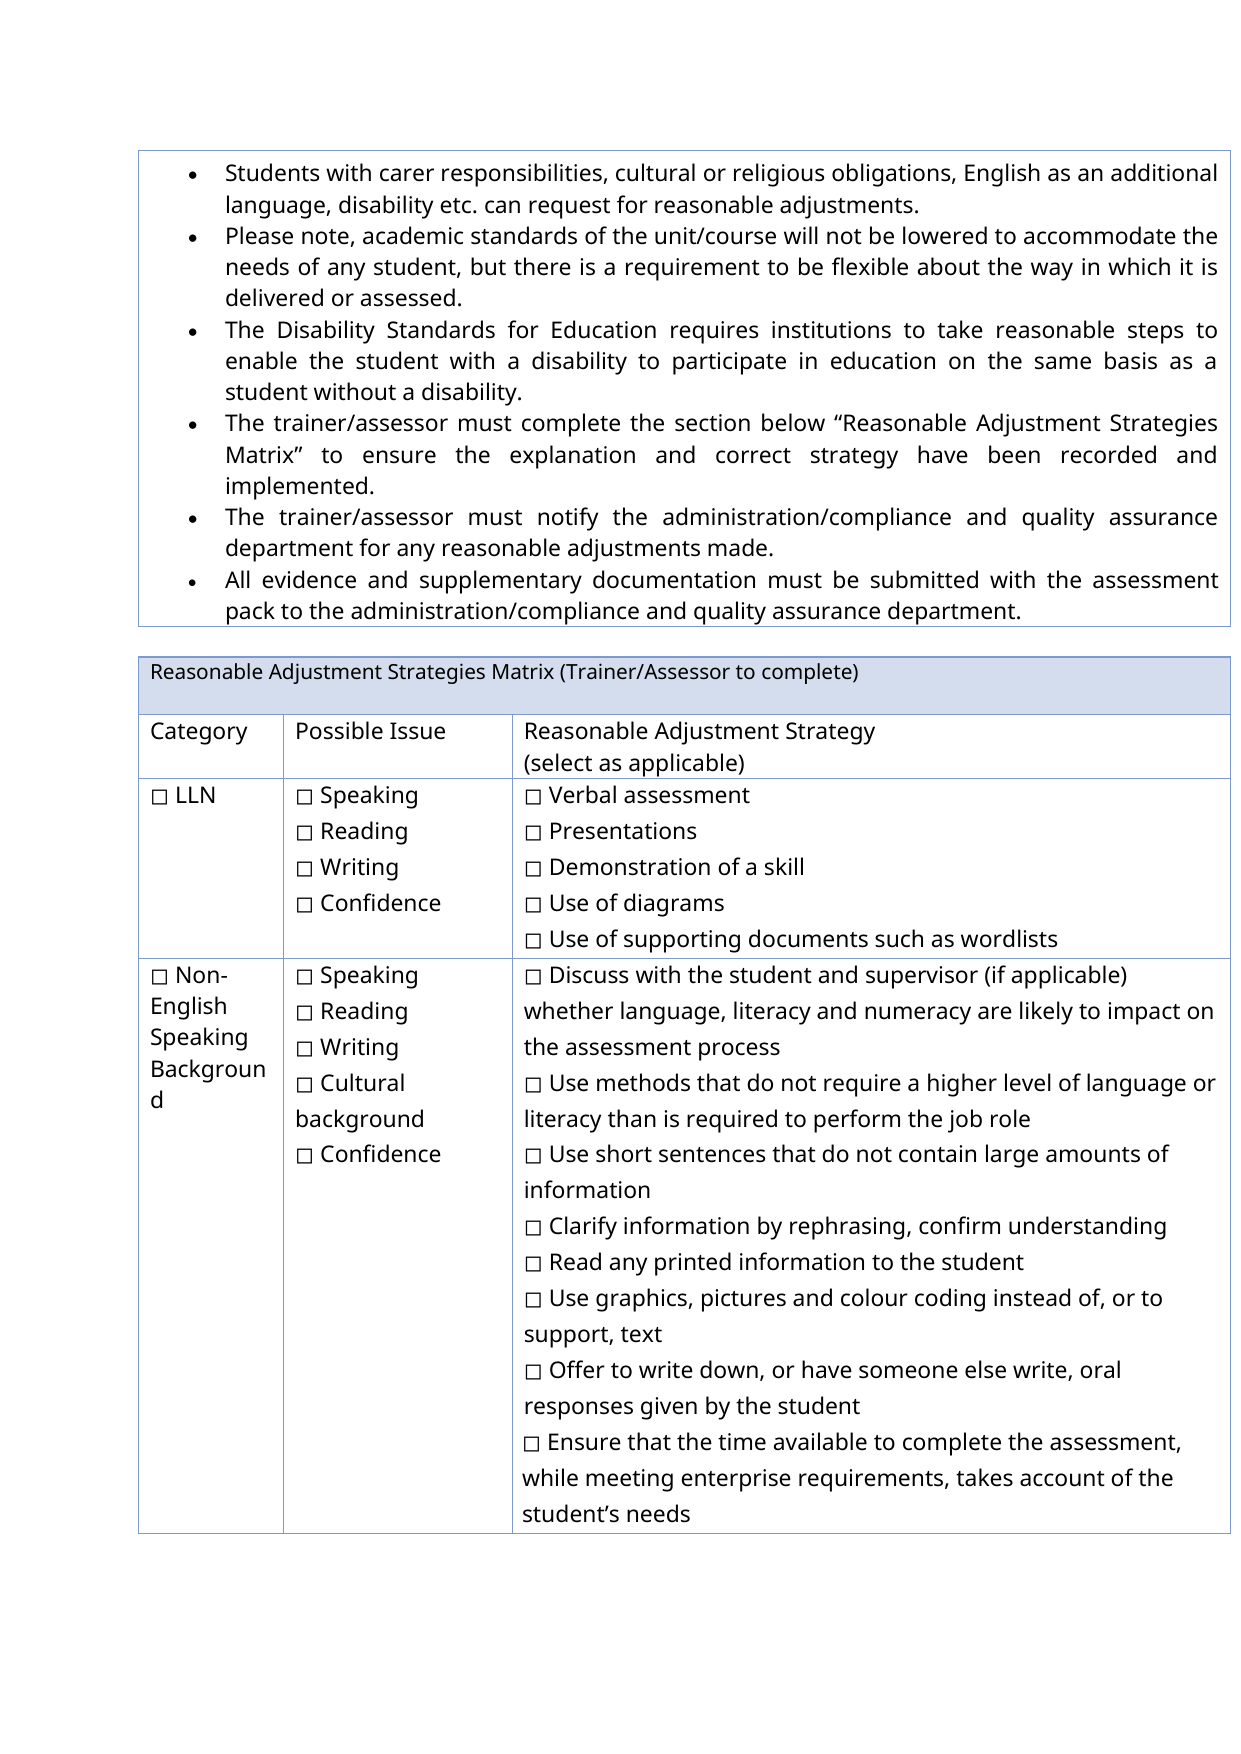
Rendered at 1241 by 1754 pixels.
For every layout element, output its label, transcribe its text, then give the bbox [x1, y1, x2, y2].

table_cell ◻ Verbal assessment ◻ Presentations ◻ Demonstration of a skill ◻ Use of diagrams ◻ Use of supporting documents such as wordlists [513, 779, 1230, 958]
table_cell Category [139, 715, 283, 778]
table_cell ◻ Discuss with the student and supervisor (if applicable) whether language, literacy and numeracy are likely to impact on the assessment process ◻ Use methods that do not require a higher level of language or literacy than is required to perform the job role ◻ Use short sentences that do not contain large amounts of information ◻ Clarify information by rephrasing, confirm understanding ◻ Read any printed information to the student ◻ Use graphics, pictures and colour coding instead of, or to support, text ◻ Offer to write down, or have someone else write, oral responses given by the student ◻ Ensure that the time available to complete the assessment, while meeting enterprise requirements, takes account of the student’s needs [513, 959, 1230, 1533]
table_header Reasonable Adjustment Strategies Matrix (Trainer/Assessor to complete) [139, 658, 1230, 714]
table_cell ◻ Non-English Speaking Background [139, 959, 283, 1533]
table_cell Reasonable Adjustment Strategy (select as applicable) [513, 715, 1230, 778]
table_cell ◻ Speaking ◻ Reading ◻ Writing ◻ Confidence [284, 779, 512, 958]
table_cell ◻ LLN [139, 779, 283, 958]
table_cell ◻ Speaking ◻ Reading ◻ Writing ◻ Cultural background ◻ Confidence [284, 959, 512, 1533]
table_cell Students with carer responsibilities, cultural or religious obligations, English as an additional language, disability etc. can request for reasonable adjustments. Please note, academic standards of the unit/course will not be lowered to accommodate the needs of any student, but there is a requirement to be flexible about the way in which it is delivered or assessed. The Disability Standards for Education requires institutions to take reasonable steps to enable the student with a disability to participate in education on the same basis as a student without a disability. The trainer/assessor must complete the section below “Reasonable Adjustment Strategies Matrix” to ensure the explanation and correct strategy have been recorded and implemented. The trainer/assessor must notify the administration/compliance and quality assurance department for any reasonable adjustments made. All evidence and supplementary documentation must be submitted with the assessment pack to the administration/compliance and quality assurance department. [139, 151, 1230, 626]
table_cell Possible Issue [284, 715, 512, 778]
